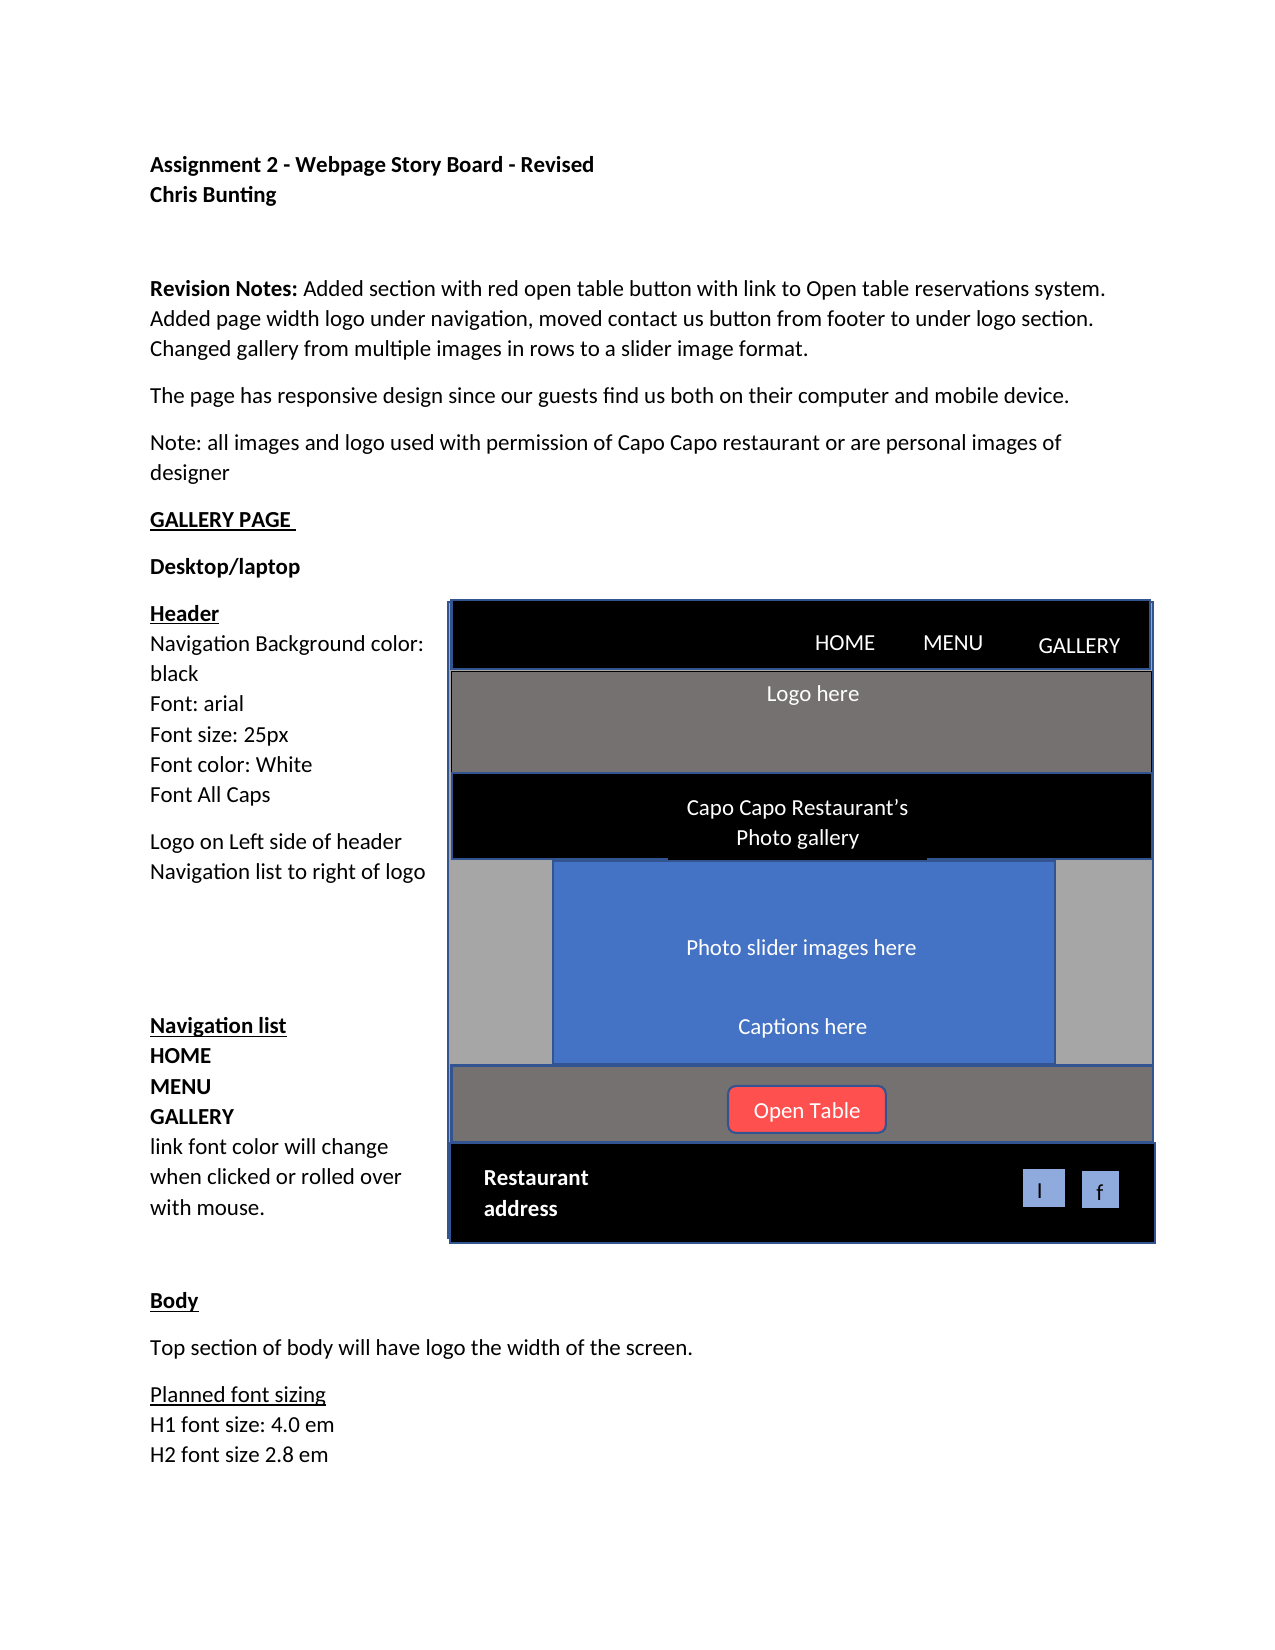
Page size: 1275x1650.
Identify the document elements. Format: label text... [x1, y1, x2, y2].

text Planned font sizing H1 font size: 4.0 em H2 font size 2.8 em H3 font size 2.2em paragraph font size 2.0 em [150, 1380, 1125, 1469]
text Logo on Left side of header Navigation list to right of logo [150, 827, 447, 885]
text Note: all images and logo used with permission of Capo Capo restaurant or are personal images of designer [150, 428, 1125, 486]
text Revision Notes: Added section with red open table button with link to Open table reservations system. Added page width logo under navigation, moved contact us button from footer to under logo section. Changed gallery from multiple images in rows to a slider image format. [150, 274, 1125, 362]
text Body [150, 1286, 1125, 1314]
text Desktop/laptop [150, 552, 1125, 580]
text The page has responsive design since our guests find us both on their computer and mobile device. [150, 381, 1125, 409]
text Top section of body will have logo the width of the screen. [150, 1333, 1125, 1361]
text Navigation list HOME MENU GALLERY link font color will change when clicked or rolled over with mouse. [150, 1011, 447, 1221]
text Header Navigation Background color: black Font: arial Font size: 25px Font color: White Font All Caps [150, 599, 450, 808]
text Assignment 2 - Webpage Story Board - Revised Chris Bunting [150, 150, 1125, 208]
text GALLERY PAGE [150, 505, 1125, 533]
